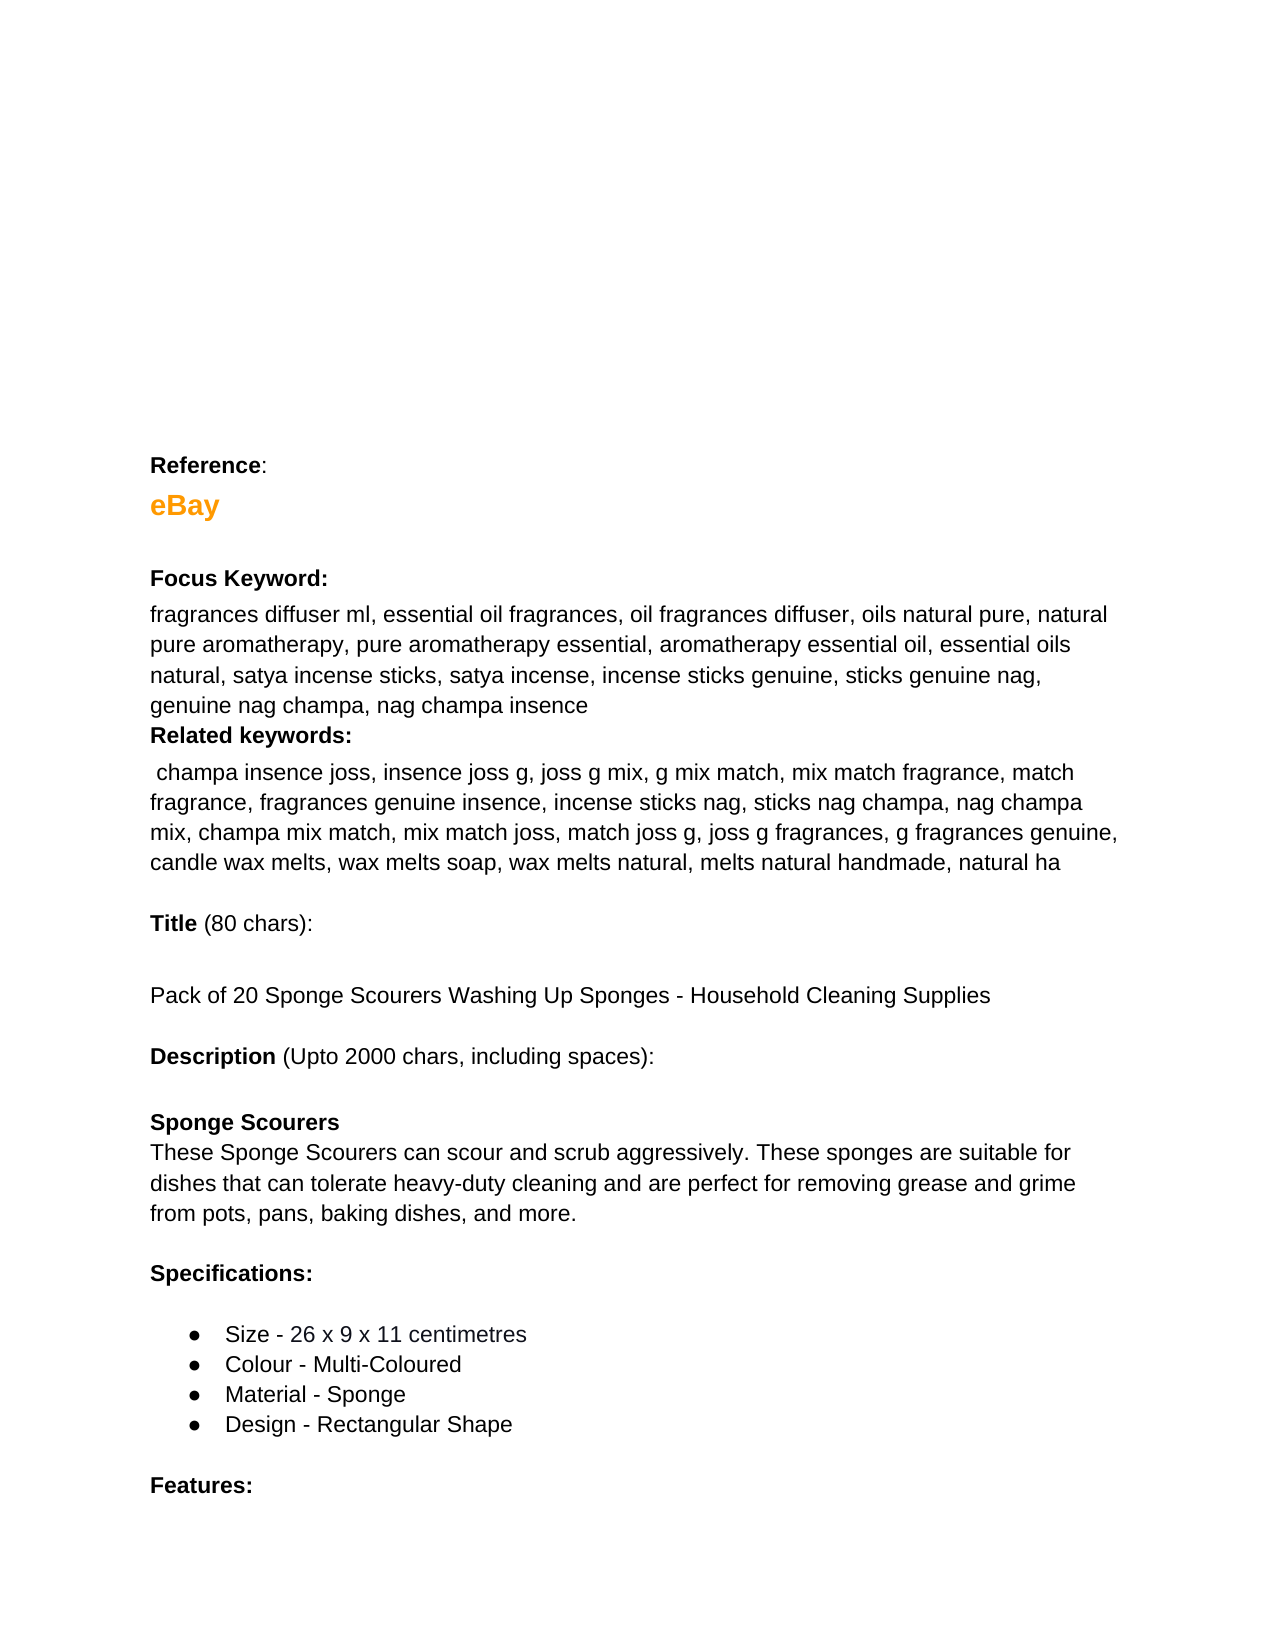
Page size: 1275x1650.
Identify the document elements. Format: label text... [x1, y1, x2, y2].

text Description (Upto 2000 chars, including spaces): [150, 1043, 1125, 1069]
text Specifications: [150, 1260, 1125, 1287]
list Colour - Multi-Coloured [187, 1351, 1125, 1377]
text fragrances diffuser ml, essential oil fragrances, oil fragrances diffuser, oils natural pure, natural pure aromatherapy, pure aromatherapy essential, aromatherapy essential oil, essential oils natural, satya incense sticks, satya incense, incense sticks genuine, sticks genuine nag, genuine nag champa, nag champa insence [150, 601, 1125, 718]
text Pack of 20 Sponge Scourers Washing Up Sponges - Household Cleaning Supplies [150, 982, 1125, 1008]
text eBay [150, 488, 1125, 522]
list Design - Rectangular Shape [187, 1411, 1125, 1438]
text Reference: [150, 452, 1125, 478]
list Size - 26 x 9 x 11 centimetres [187, 1321, 1125, 1347]
text champa insence joss, insence joss g, joss g mix, g mix match, mix match fragrance, match fragrance, fragrances genuine insence, incense sticks nag, sticks nag champa, nag champa mix, champa mix match, mix match joss, match joss g, joss g fragrances, g fragrances genuine, candle wax melts, wax melts soap, wax melts natural, melts natural handmade, natural ha [150, 758, 1125, 875]
text Features: [150, 1472, 1125, 1498]
list Material - Sponge [187, 1381, 1125, 1407]
text Sponge Scourers [150, 1109, 1125, 1136]
text Title (80 chars): [150, 909, 1125, 936]
text These Sponge Scourers can scour and scrub aggressively. These sponges are suitable for dishes that can tolerate heavy-duty cleaning and are perfect for removing grease and grime from pots, pans, baking dishes, and more. [150, 1139, 1125, 1226]
text Focus Keyword: [150, 565, 1125, 591]
text Related keywords: [150, 722, 1125, 748]
